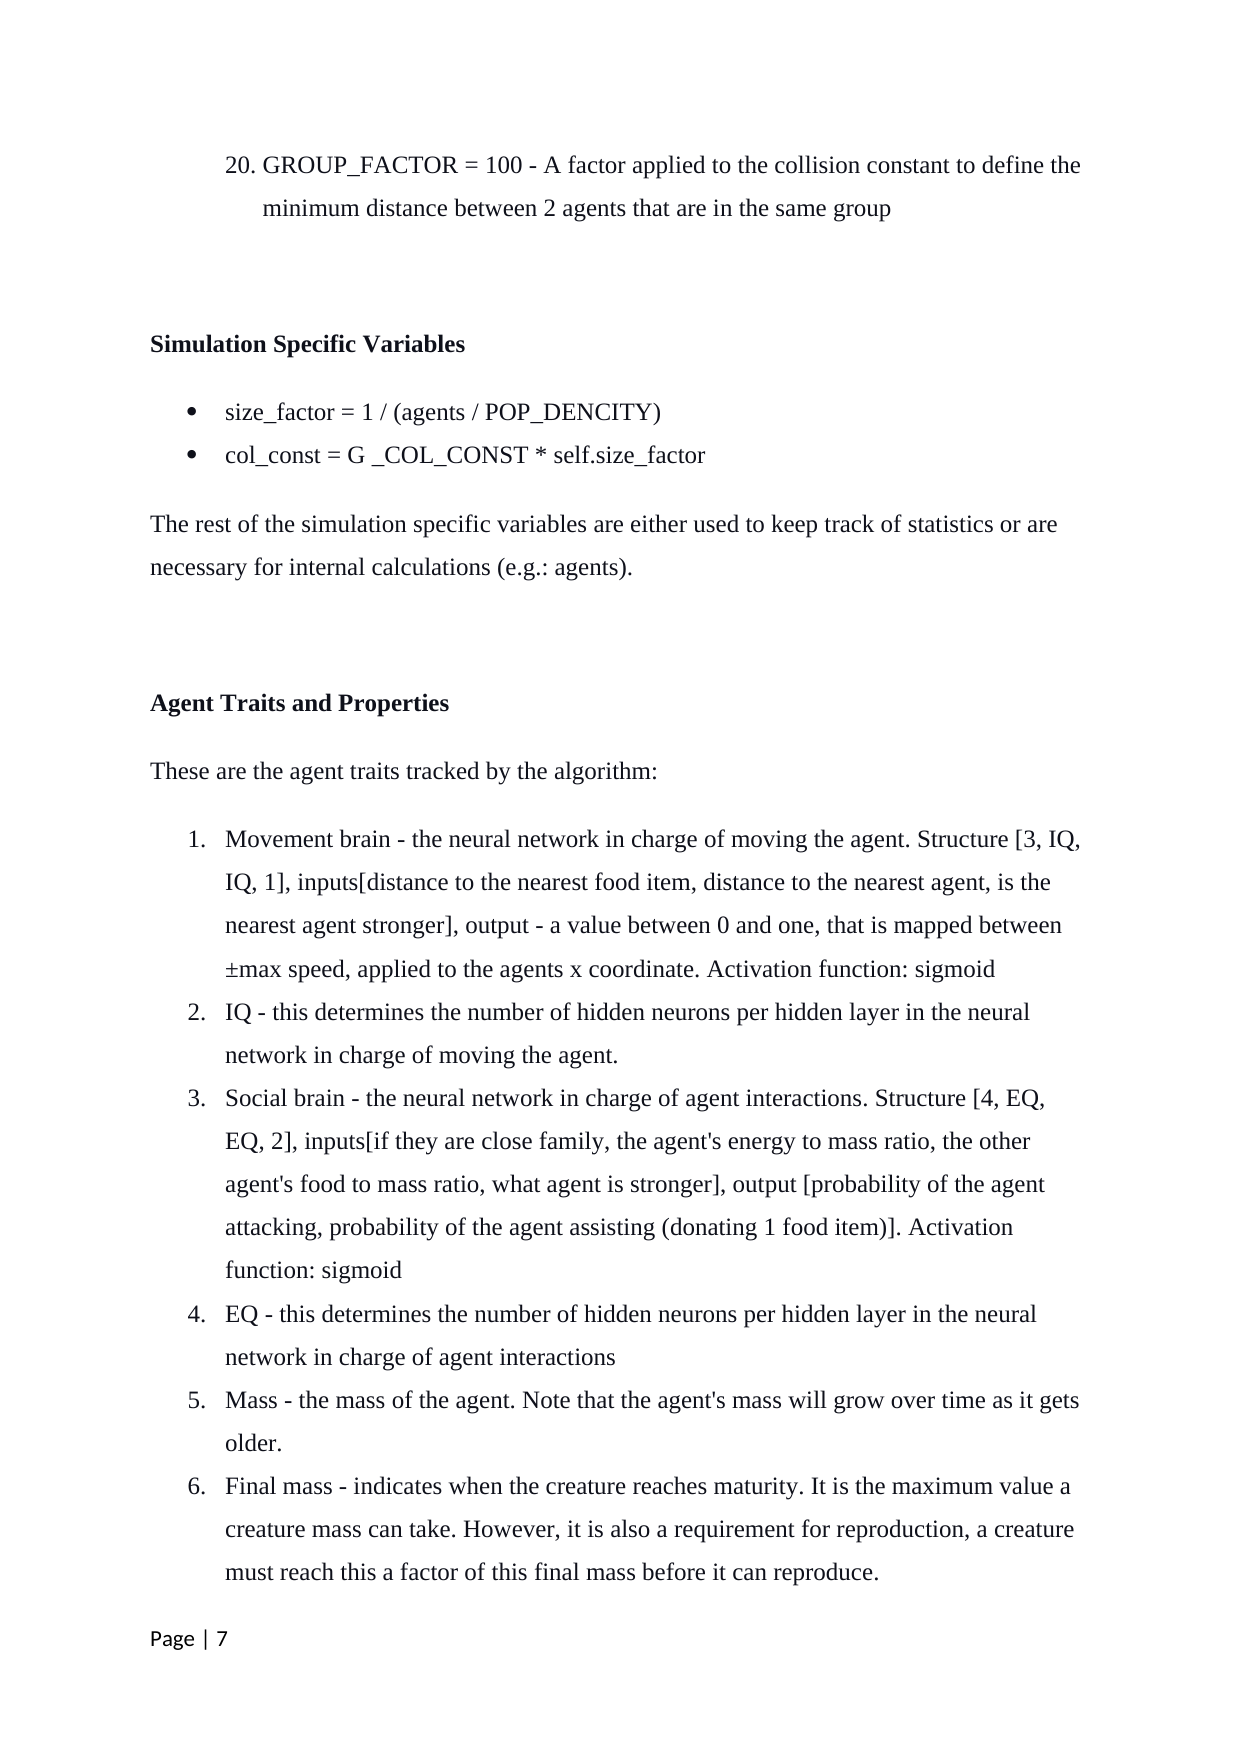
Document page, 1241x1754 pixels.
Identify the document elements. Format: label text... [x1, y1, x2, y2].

list Social brain - the neural network in charge of agent interactions. Structure [4, EQ, EQ, 2], inputs[if they are close family, the agent's energy to mass ratio, the other agent's food to mass ratio, what agent is stronger], output [probability of the agent attacking, probability of the agent assisting (donating 1 food item)]. Activation function: sigmoid [187, 1083, 1090, 1284]
text The rest of the simulation specific variables are either used to keep track of statistics or are necessary for internal calculations (e.g.: agents). [150, 509, 1090, 581]
text Simulation Specific Variables [150, 329, 1090, 358]
list GROUP_FACTOR = 100 - A factor applied to the collision constant to define the minimum distance between 2 agents that are in the same group [225, 150, 1090, 222]
list EQ - this determines the number of hidden neurons per hidden layer in the neural network in charge of agent interactions [187, 1299, 1090, 1371]
list size_factor = 1 / (agents / POP_DENCITY) [187, 397, 1090, 426]
list Mass - the mass of the agent. Note that the agent's mass will grow over time as it gets older. [187, 1385, 1090, 1457]
list Movement brain - the neural network in charge of moving the agent. Structure [3, IQ, IQ, 1], inputs[distance to the nearest food item, distance to the nearest agent, is the nearest agent stronger], output - a value between 0 and one, that is mapped between ±max speed, applied to the agents x coordinate. Activation function: sigmoid [187, 824, 1090, 982]
list col_const = G _COL_CONST * self.size_factor [187, 441, 1090, 469]
list Final mass - indicates when the creature reaches maturity. It is the maximum value a creature mass can take. However, it is also a requirement for reproduction, a creature must reach this a factor of this final mass before it can reproduce. [187, 1471, 1090, 1586]
list IQ - this determines the number of hidden neurons per hidden layer in the neural network in charge of moving the agent. [187, 997, 1090, 1069]
text Agent Traits and Properties [150, 688, 1090, 717]
text These are the agent traits tracked by the algorithm: [150, 756, 1090, 785]
